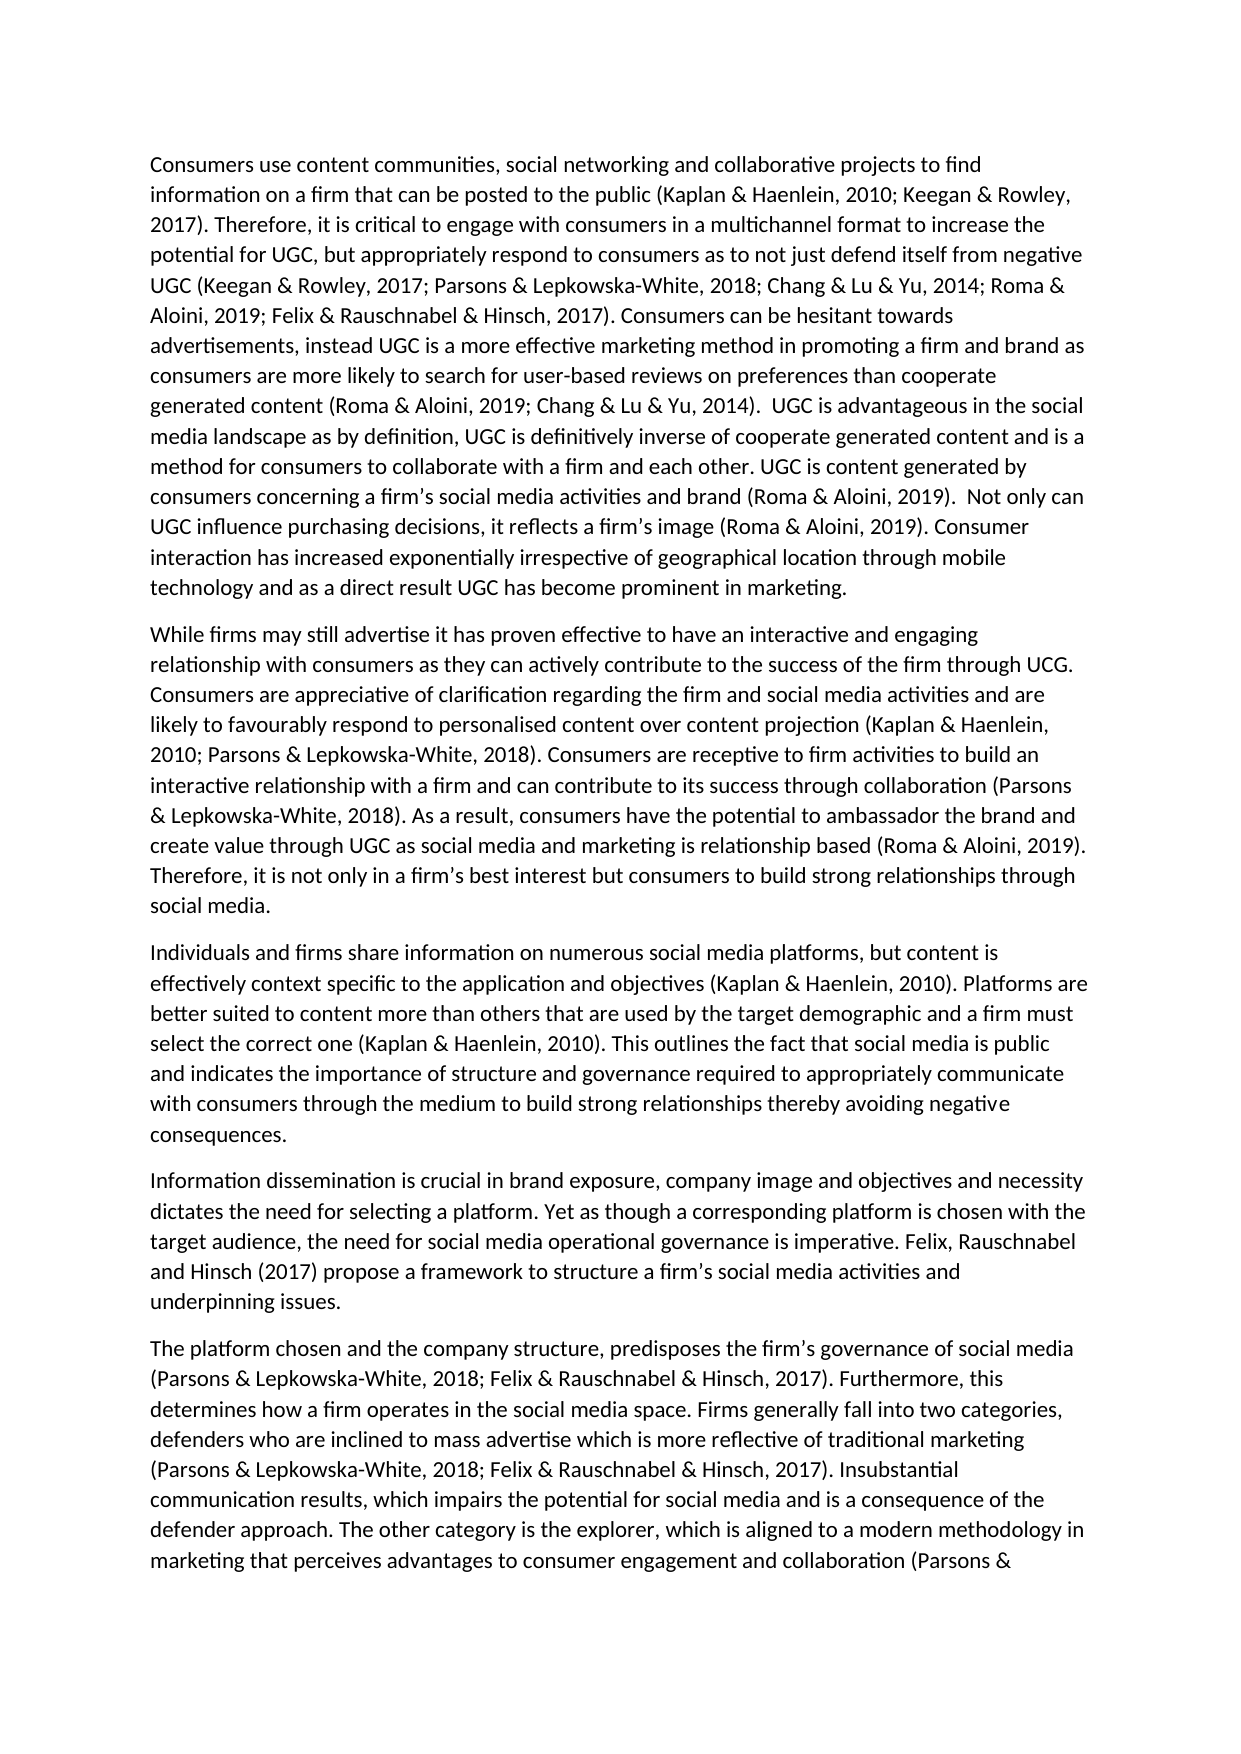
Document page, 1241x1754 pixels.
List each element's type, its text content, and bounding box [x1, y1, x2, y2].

text While firms may still advertise it has proven effective to have an interactive and engaging relationship with consumers as they can actively contribute to the success of the firm through UCG. Consumers are appreciative of clarification regarding the firm and social media activities and are likely to favourably respond to personalised content over content projection (Kaplan & Haenlein, 2010; Parsons & Lepkowska-White, 2018). Consumers are receptive to firm activities to build an interactive relationship with a firm and can contribute to its success through collaboration (Parsons & Lepkowska-White, 2018). As a result, consumers have the potential to ambassador the brand and create value through UGC as social media and marketing is relationship based (Roma & Aloini, 2019). Therefore, it is not only in a firm’s best interest but consumers to build strong relationships through social media. [150, 620, 1090, 920]
text Consumers use content communities, social networking and collaborative projects to find information on a firm that can be posted to the public (Kaplan & Haenlein, 2010; Keegan & Rowley, 2017). Therefore, it is critical to engage with consumers in a multichannel format to increase the potential for UGC, but appropriately respond to consumers as to not just defend itself from negative UGC (Keegan & Rowley, 2017; Parsons & Lepkowska-White, 2018; Chang & Lu & Yu, 2014; Roma & Aloini, 2019; Felix & Rauschnabel & Hinsch, 2017). Consumers can be hesitant towards advertisements, instead UGC is a more effective marketing method in promoting a firm and brand as consumers are more likely to search for user-based reviews on preferences than cooperate generated content (Roma & Aloini, 2019; Chang & Lu & Yu, 2014). UGC is advantageous in the social media landscape as by definition, UGC is definitively inverse of cooperate generated content and is a method for consumers to collaborate with a firm and each other. UGC is content generated by consumers concerning a firm’s social media activities and brand (Roma & Aloini, 2019). Not only can UGC influence purchasing decisions, it reflects a firm’s image (Roma & Aloini, 2019). Consumer interaction has increased exponentially irrespective of geographical location through mobile technology and as a direct result UGC has become prominent in marketing. [150, 150, 1090, 601]
text Individuals and firms share information on numerous social media platforms, but content is effectively context specific to the application and objectives (Kaplan & Haenlein, 2010). Platforms are better suited to content more than others that are used by the target demographic and a firm must select the correct one (Kaplan & Haenlein, 2010). This outlines the fact that social media is public and indicates the importance of structure and governance required to appropriately communicate with consumers through the medium to build strong relationships thereby avoiding negative consequences. [150, 938, 1090, 1148]
text Information dissemination is crucial in brand exposure, company image and objectives and necessity dictates the need for selecting a platform. Yet as though a corresponding platform is chosen with the target audience, the need for social media operational governance is imperative. Felix, Rauschnabel and Hinsch (2017) propose a framework to structure a firm’s social media activities and underpinning issues. [150, 1167, 1090, 1316]
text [150, 1334, 1090, 1574]
